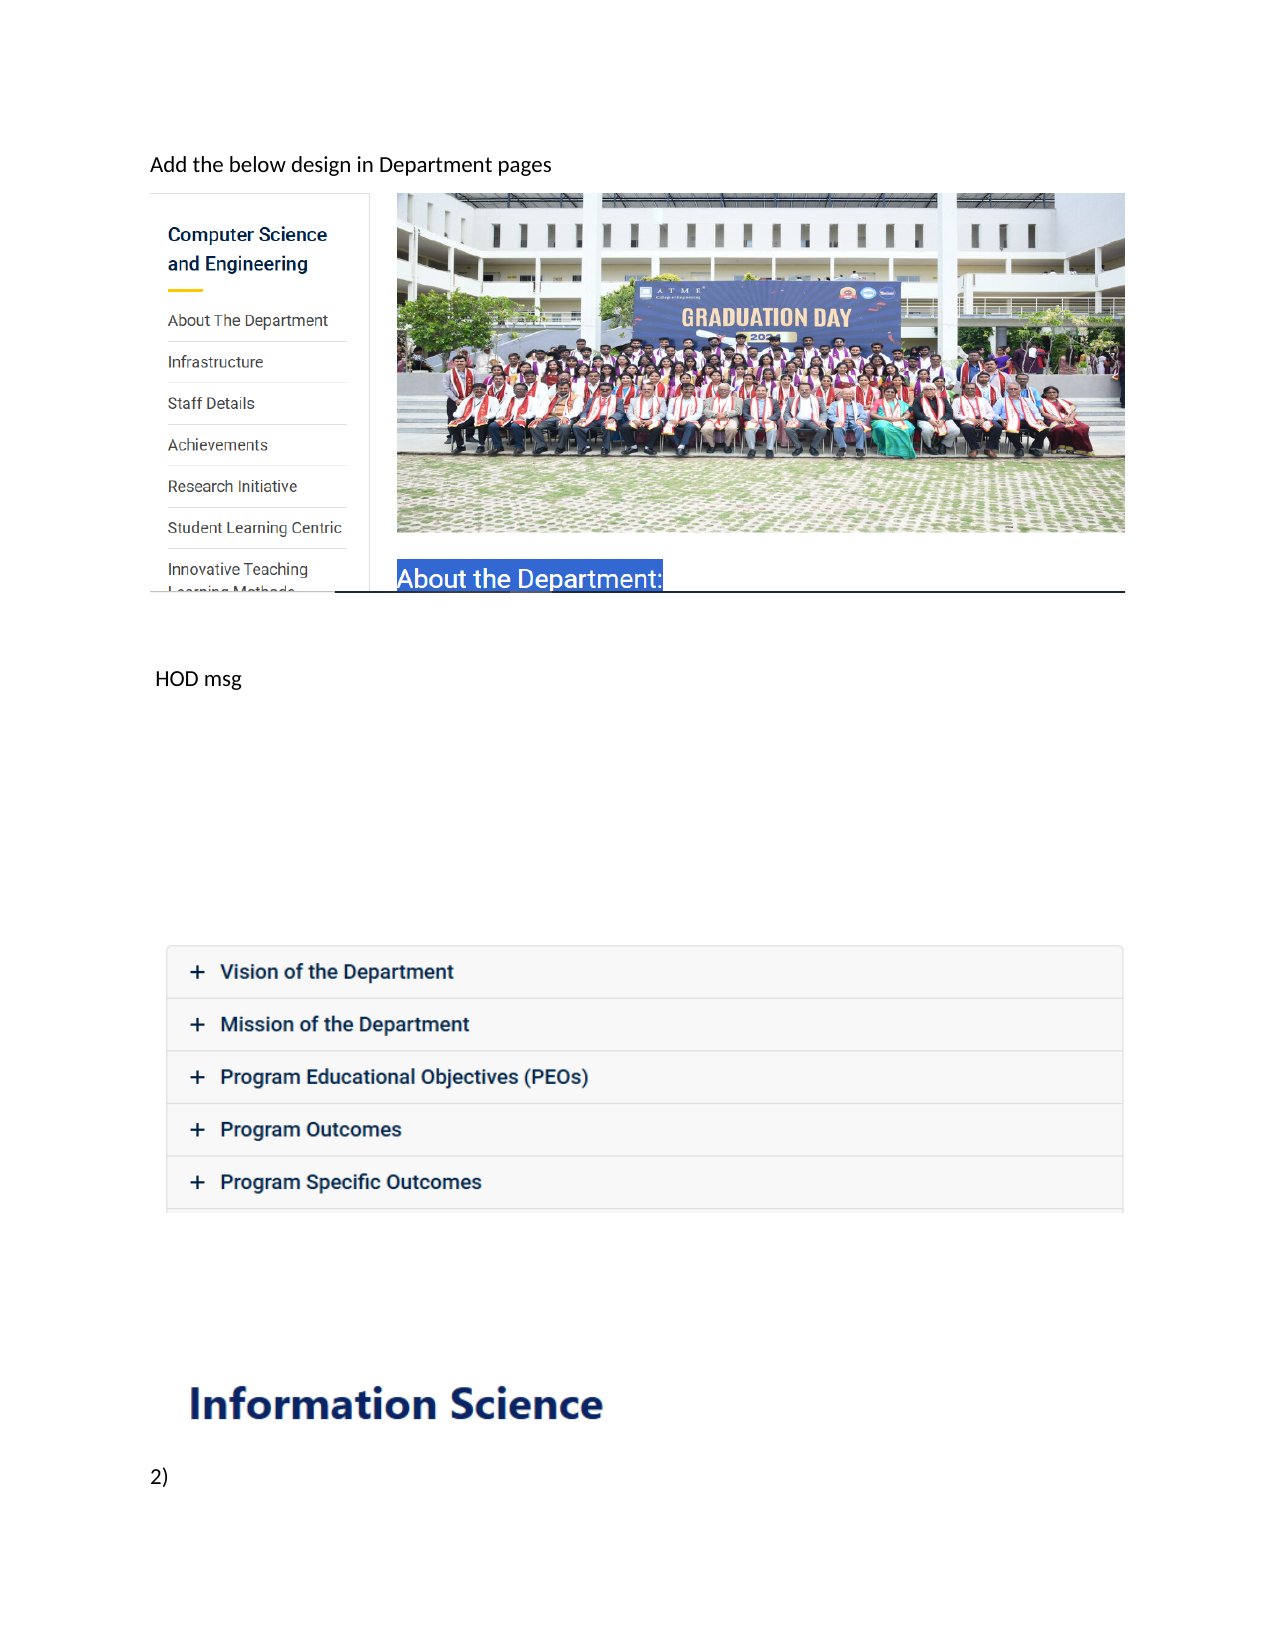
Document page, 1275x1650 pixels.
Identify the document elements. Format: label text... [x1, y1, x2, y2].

text HOD msg [150, 664, 1125, 692]
text Add the below design in Department pages [150, 150, 1125, 180]
picture [150, 180, 1125, 593]
picture [150, 945, 1125, 1213]
picture [173, 1325, 723, 1484]
